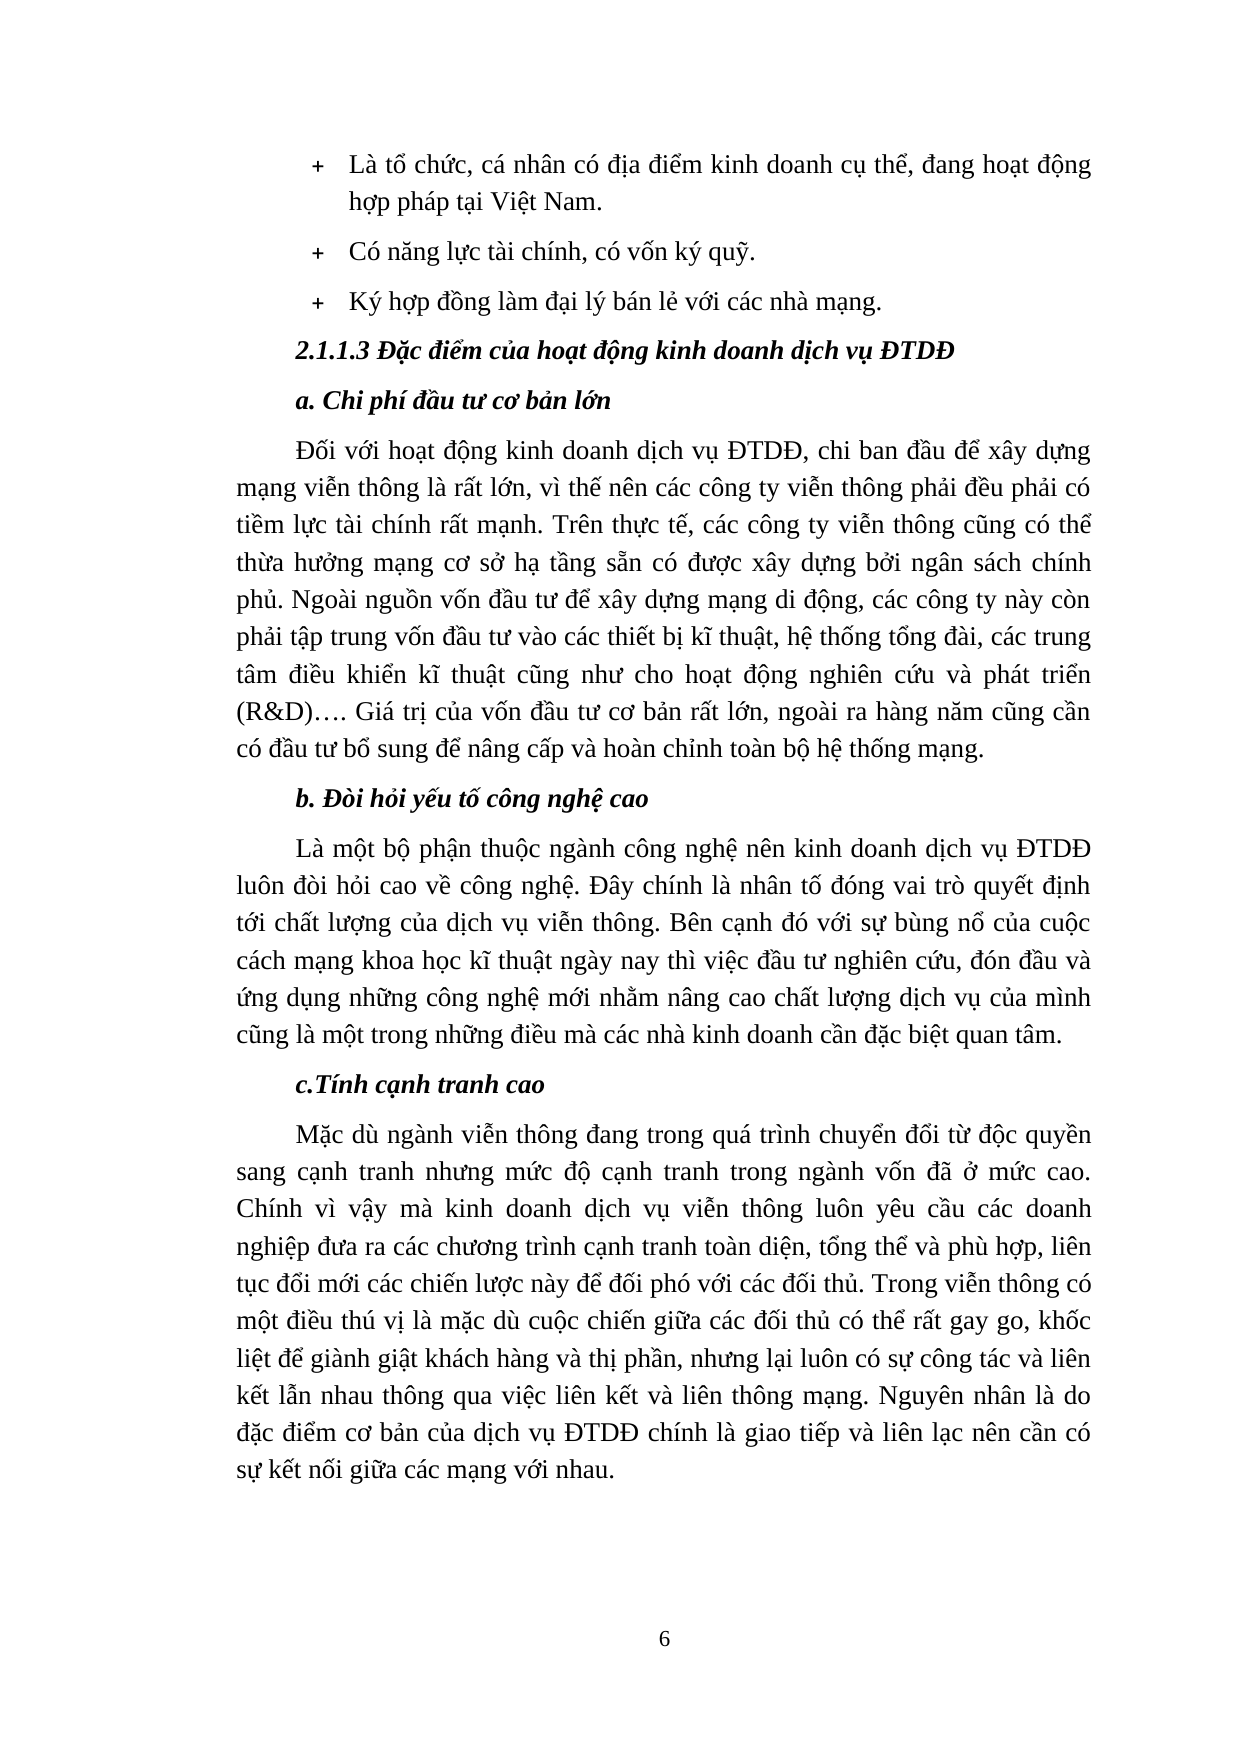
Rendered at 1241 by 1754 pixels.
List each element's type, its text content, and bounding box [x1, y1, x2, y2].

list Có năng lực tài chính, có vốn ký quỹ. [311, 235, 1092, 266]
text b. Đòi hỏi yếu tố công nghệ cao [236, 782, 1092, 813]
text c.Tính cạnh tranh cao [236, 1068, 1092, 1099]
text a. Chi phí đầu tư cơ bản lớn [236, 384, 1092, 415]
text 2.1.1.3 Đặc điểm của hoạt động kinh doanh dịch vụ ĐTDĐ [236, 334, 1092, 366]
list Là tổ chức, cá nhân có địa điểm kinh doanh cụ thể, đang hoạt động hợp pháp tại Việt Nam. [311, 148, 1092, 216]
list Ký hợp đồng làm đại lý bán lẻ với các nhà mạng. [311, 284, 1092, 316]
text Đối với hoạt động kinh doanh dịch vụ ĐTDĐ, chi ban đầu để xây dựng mạng viễn thông là rất lớn, vì thế nên các công ty viễn thông phải đều phải có tiềm lực tài chính rất mạnh. Trên thực tế, các công ty viễn thông cũng có thể thừa hưởng mạng cơ sở hạ tầng sẵn có được xây dựng bởi ngân sách chính phủ. Ngoài nguồn vốn đầu tư để xây dựng mạng di động, các công ty này còn phải tập trung vốn đầu tư vào các thiết bị kĩ thuật, hệ thống tổng đài, các trung tâm điều khiển kĩ thuật cũng như cho hoạt động nghiên cứu và phát triển (R&D)…. Giá trị của vốn đầu tư cơ bản rất lớn, ngoài ra hàng năm cũng cần có đầu tư bổ sung để nâng cấp và hoàn chỉnh toàn bộ hệ thống mạng. [236, 434, 1092, 763]
text Mặc dù ngành viễn thông đang trong quá trình chuyển đổi từ độc quyền sang cạnh tranh nhưng mức độ cạnh tranh trong ngành vốn đã ở mức cao. Chính vì vậy mà kinh doanh dịch vụ viễn thông luôn yêu cầu các doanh nghiệp đưa ra các chương trình cạnh tranh toàn diện, tổng thể và phù hợp, liên tục đổi mới các chiến lược này để đối phó với các đối thủ. Trong viễn thông có một điều thú vị là mặc dù cuộc chiến giữa các đối thủ có thể rất gay go, khốc liệt để giành giật khách hàng và thị phần, nhưng lại luôn có sự công tác và liên kết lẫn nhau thông qua việc liên kết và liên thông mạng. Nguyên nhân là do đặc điểm cơ bản của dịch vụ ĐTDĐ chính là giao tiếp và liên lạc nên cần có sự kết nối giữa các mạng với nhau. [236, 1118, 1092, 1485]
text Là một bộ phận thuộc ngành công nghệ nên kinh doanh dịch vụ ĐTDĐ luôn đòi hỏi cao về công nghệ. Đây chính là nhân tố đóng vai trò quyết định tới chất lượng của dịch vụ viễn thông. Bên cạnh đó với sự bùng nổ của cuộc cách mạng khoa học kĩ thuật ngày nay thì việc đầu tư nghiên cứu, đón đầu và ứng dụng những công nghệ mới nhằm nâng cao chất lượng dịch vụ của mình cũng là một trong những điều mà các nhà kinh doanh cần đặc biệt quan tâm. [236, 832, 1092, 1049]
